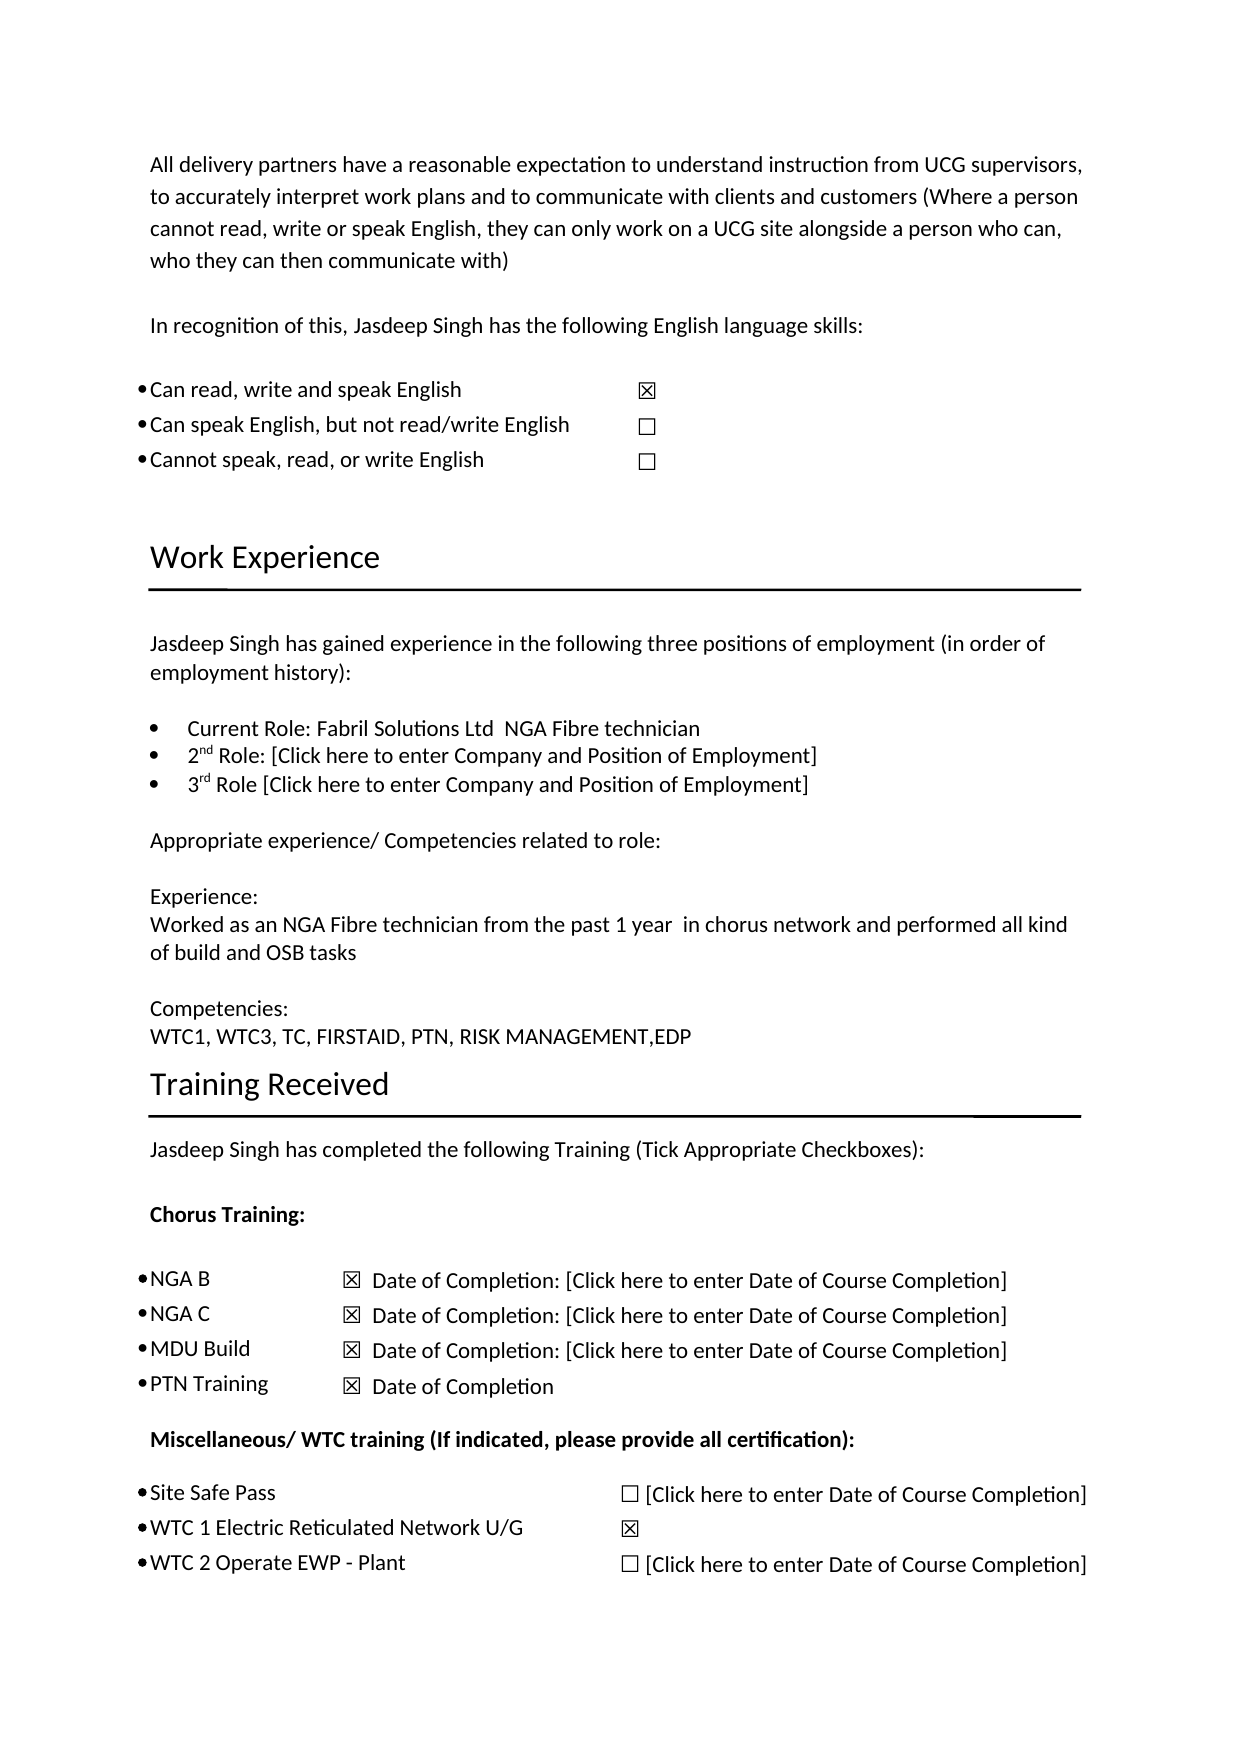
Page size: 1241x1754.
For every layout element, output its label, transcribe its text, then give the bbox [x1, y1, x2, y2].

text Experience: [150, 882, 1090, 910]
text has completed the following Training (Tick Appropriate Checkboxes): [150, 1136, 1090, 1163]
table_header Date of Completion: [330, 1264, 1078, 1299]
table_cell [608, 1513, 1157, 1548]
table_cell Date of Completion [330, 1370, 1078, 1405]
text has gained experience in the following three positions of employment (in order of employment history): [150, 629, 1090, 686]
text Work Experience [150, 536, 1090, 577]
table_cell Date of Completion: [330, 1299, 1078, 1334]
table_header Can read, write and speak English [139, 375, 625, 410]
text Competencies: [150, 994, 1090, 1022]
text In recognition of this, has the following English language skills: [150, 311, 1090, 339]
list Current Role: [150, 714, 1090, 742]
table_cell Cannot speak, read, or write English [139, 446, 625, 481]
text Appropriate experience/ Competencies related to role: [150, 826, 1090, 854]
text All delivery partners have a reasonable expectation to understand instruction from UCG supervisors, to accurately interpret work plans and to communicate with clients and customers (Where a person cannot read, write or speak English, they can only work on a UCG site alongside a person who can, who they can then communicate with) [150, 150, 1090, 274]
table_header NGA B [139, 1264, 330, 1299]
list 3rd Role [150, 770, 1090, 798]
table_header Site Safe Pass [139, 1478, 608, 1513]
table_cell WTC 1 Electric Reticulated Network U/G [139, 1513, 608, 1548]
table_cell [625, 410, 1078, 446]
table_header [608, 1478, 1157, 1513]
table_cell [608, 1548, 1157, 1583]
table_cell [625, 446, 1078, 481]
table_cell Date of Completion: [330, 1335, 1078, 1369]
list 2nd Role: [150, 742, 1090, 770]
text Chorus Training: [150, 1200, 1090, 1228]
table_cell MDU Build [139, 1335, 330, 1369]
table_cell NGA C [139, 1299, 330, 1334]
table_cell PTN Training [139, 1370, 330, 1405]
table_header [625, 375, 1078, 410]
table_cell WTC 2 Operate EWP - Plant [139, 1548, 608, 1583]
text Training Received [150, 1063, 1090, 1103]
table_cell Can speak English, but not read/write English [139, 410, 625, 446]
text Miscellaneous/ WTC training (If indicated, please provide all certification): [150, 1425, 1090, 1453]
